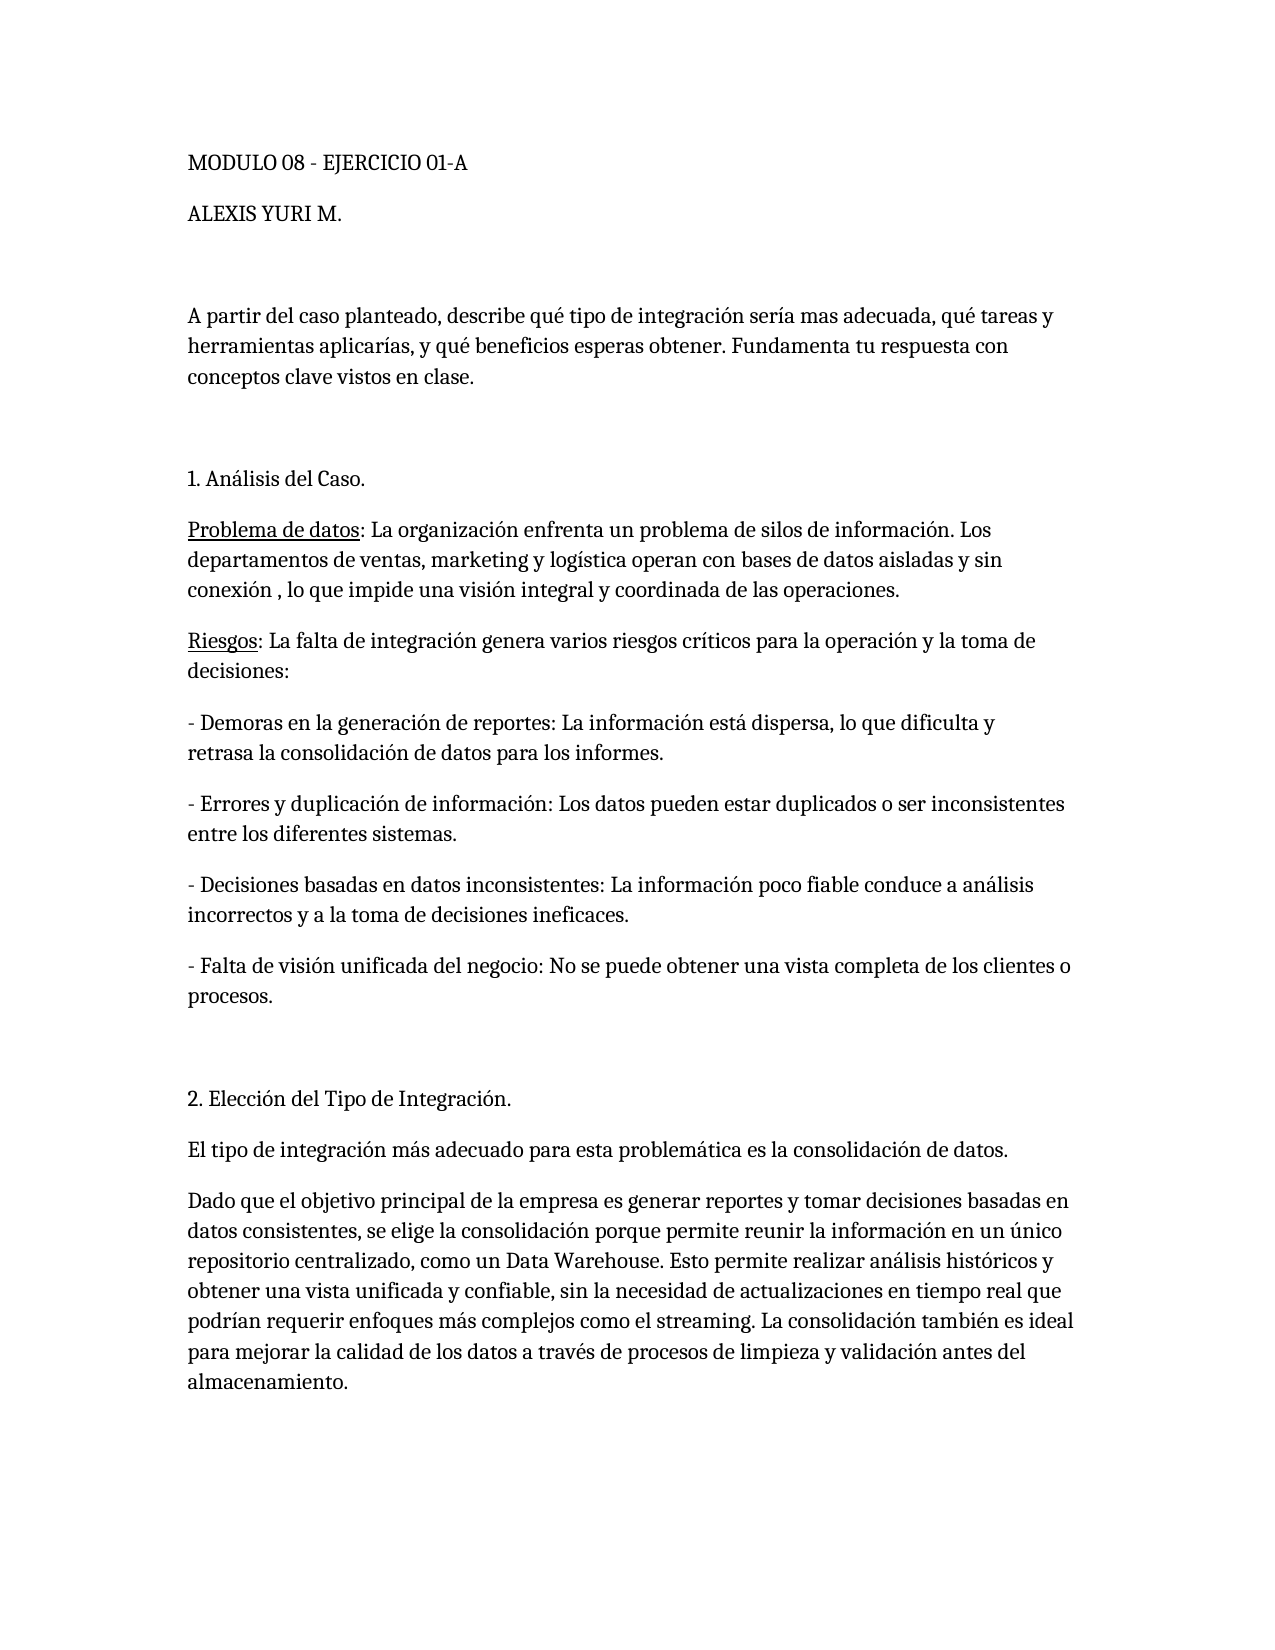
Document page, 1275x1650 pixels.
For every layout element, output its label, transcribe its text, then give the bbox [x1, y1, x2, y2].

text 2. Elección del Tipo de Integración. [187, 1085, 1087, 1112]
text El tipo de integración más adecuado para esta problemática es la consolidación de datos. [187, 1136, 1087, 1163]
text Dado que el objetivo principal de la empresa es generar reportes y tomar decisiones basadas en datos consistentes, se elige la consolidación porque permite reunir la información en un único repositorio centralizado, como un Data Warehouse. Esto permite realizar análisis históricos y obtener una vista unificada y confiable, sin la necesidad de actualizaciones en tiempo real que podrían requerir enfoques más complejos como el streaming. La consolidación también es ideal para mejorar la calidad de los datos a través de procesos de limpieza y validación antes del almacenamiento. [187, 1187, 1087, 1395]
text - Demoras en la generación de reportes: La información está dispersa, lo que dificulta y retrasa la consolidación de datos para los informes. [187, 709, 1087, 766]
text A partir del caso planteado, describe qué tipo de integración sería mas adecuada, qué tareas y herramientas aplicarías, y qué beneficios esperas obtener. Fundamenta tu respuesta con conceptos clave vistos en clase. [187, 303, 1087, 390]
text ALEXIS YURI M. [187, 201, 1087, 227]
text - Decisiones basadas en datos inconsistentes: La información poco fiable conduce a análisis incorrectos y a la toma de decisiones ineficaces. [187, 872, 1087, 928]
text - Falta de visión unificada del negocio: No se puede obtener una vista completa de los clientes o procesos. [187, 953, 1087, 1010]
text MODULO 08 - EJERCICIO 01-A [187, 150, 1087, 176]
text 1. Análisis del Caso. [187, 466, 1087, 492]
text Riesgos: La falta de integración genera varios riesgos críticos para la operación y la toma de decisiones: [187, 628, 1087, 685]
text Problema de datos: La organización enfrenta un problema de silos de información. Los departamentos de ventas, marketing y logística operan con bases de datos aisladas y sin conexión , lo que impide una visión integral y coordinada de las operaciones. [187, 517, 1087, 603]
text - Errores y duplicación de información: Los datos pueden estar duplicados o ser inconsistentes entre los diferentes sistemas. [187, 791, 1087, 847]
